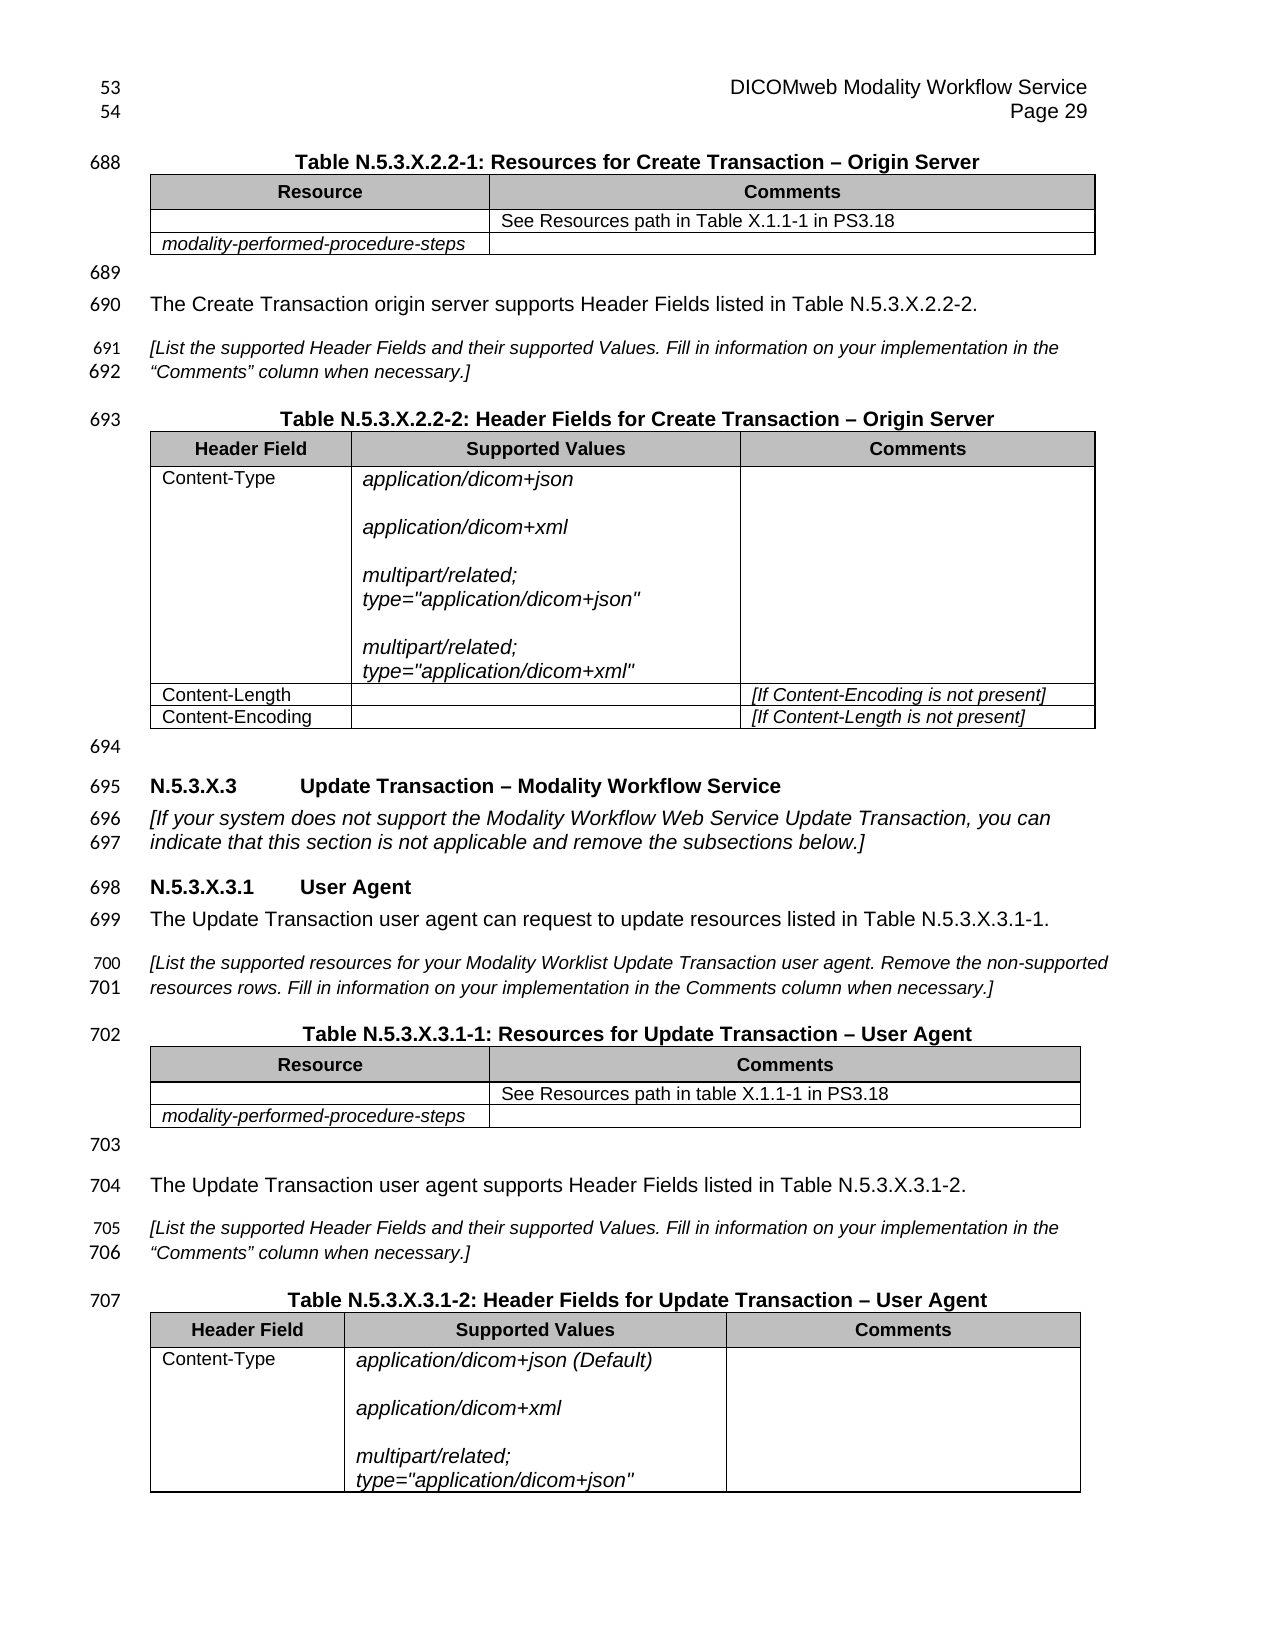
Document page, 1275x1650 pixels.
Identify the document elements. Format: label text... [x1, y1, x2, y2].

table_header Comments [490, 175, 1094, 209]
table_cell Content-Encoding [151, 706, 351, 728]
subtitle N.5.3.X.3.1 User Agent [150, 875, 1125, 899]
text The Update Transaction user agent supports Header Fields listed in Table N.5.3.X.3.1-2. [150, 1172, 1125, 1196]
table_cell [151, 210, 489, 232]
table_header Comments [741, 432, 1094, 466]
text The Update Transaction user agent can request to update resources listed in Table N.5.3.X.3.1-1. [150, 907, 1125, 931]
title Table N.5.3.X.3.1-2: Header Fields for Update Transaction – User Agent [150, 1288, 1125, 1312]
table_header Resource [151, 1047, 489, 1081]
table_header Comments [490, 1047, 1080, 1081]
title Table N.5.3.X.2.2-1: Resources for Create Transaction – Origin Server [150, 150, 1125, 174]
table_cell modality-performed-procedure-steps [151, 233, 489, 254]
subtitle N.5.3.X.3 Update Transaction – Modality Workflow Service [150, 774, 1125, 798]
title Table N.5.3.X.3.1-1: Resources for Update Transaction – User Agent [150, 1022, 1125, 1046]
table_cell application/dicom+json application/dicom+xml multipart/related; type="application/dicom+json" multipart/related; type="application/dicom+xml" [352, 467, 740, 683]
text The Create Transaction origin server supports Header Fields listed in Table N.5.3.X.2.2-2. [150, 292, 1125, 316]
table_cell [151, 1083, 489, 1104]
table_header Supported Values [352, 432, 740, 466]
table_header Comments [727, 1313, 1080, 1347]
table_cell [490, 233, 1094, 254]
table_cell [727, 1348, 1080, 1491]
table_cell [352, 684, 740, 705]
table_cell [352, 706, 740, 728]
text [List the supported Header Fields and their supported Values. Fill in information on your implementation in the “Comments” column when necessary.] [150, 337, 1125, 383]
title Table N.5.3.X.2.2-2: Header Fields for Create Transaction – Origin Server [150, 407, 1125, 431]
table_header Header Field [151, 1313, 344, 1347]
table_cell Content-Type [151, 1348, 344, 1491]
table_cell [345, 1348, 726, 1491]
table_cell [If Content-Length is not present] [741, 706, 1094, 728]
table_cell See Resources path in table X.1.1-1 in PS3.18 [490, 1083, 1080, 1104]
text [If your system does not support the Modality Workflow Web Service Update Transaction, you can indicate that this section is not applicable and remove the subsections below.] [150, 806, 1125, 854]
table_cell [741, 467, 1094, 683]
table_header Supported Values [345, 1313, 726, 1347]
text [List the supported resources for your Modality Worklist Update Transaction user agent. Remove the non-supported resources rows. Fill in information on your implementation in the Comments column when necessary.] [150, 952, 1125, 998]
table_cell [If Content-Encoding is not present] [741, 684, 1094, 705]
table_cell modality-performed-procedure-steps [151, 1105, 489, 1127]
table_header Header Field [151, 432, 351, 466]
text [List the supported Header Fields and their supported Values. Fill in information on your implementation in the “Comments” column when necessary.] [150, 1217, 1125, 1263]
table_header Resource [151, 175, 489, 209]
table_cell Content-Length [151, 684, 351, 705]
table_cell [490, 1105, 1080, 1127]
table_cell See Resources path in Table X.1.1-1 in PS3.18 [490, 210, 1094, 232]
table_cell Content-Type [151, 467, 351, 683]
